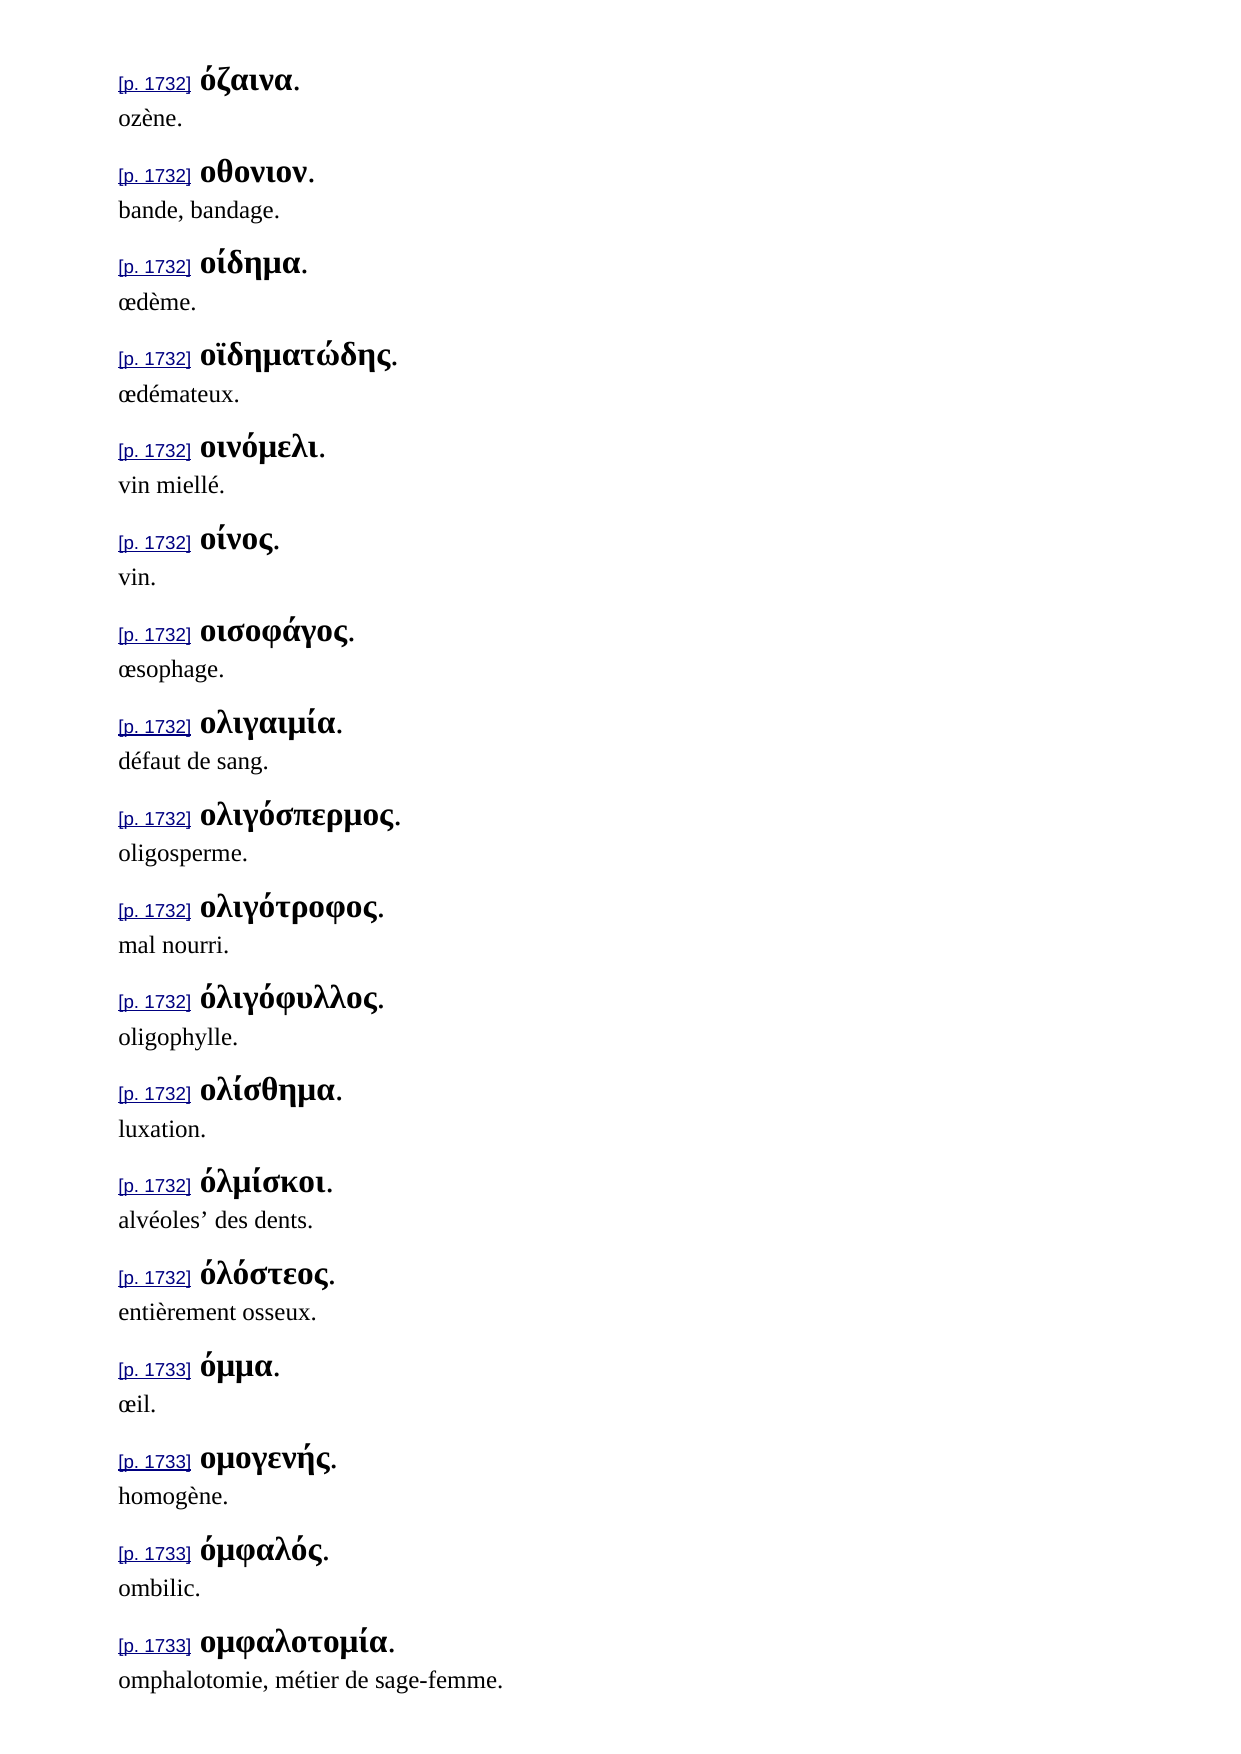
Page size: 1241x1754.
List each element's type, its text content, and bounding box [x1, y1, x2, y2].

text [p. 1733] όμφαλός. [118, 1529, 1181, 1567]
text oligosperme. [118, 838, 1181, 867]
text œsophage. [118, 654, 1181, 683]
text oligophylle. [118, 1022, 1181, 1051]
text [p. 1732] ολίσθημα. [118, 1070, 1181, 1108]
text entièrement osseux. [118, 1297, 1181, 1326]
text [p. 1732] οίνος. [118, 518, 1181, 557]
text œil. [118, 1389, 1181, 1418]
text œdème. [118, 287, 1181, 316]
text vin. [118, 562, 1181, 591]
text ombilic. [118, 1573, 1181, 1602]
text [p. 1733] ομφαλοτομία. [118, 1621, 1181, 1659]
text [p. 1732] όλμίσκοι. [118, 1162, 1181, 1200]
text défaut de sang. [118, 746, 1181, 775]
text vin miellé. [118, 471, 1181, 499]
text [p. 1732] όζαινα. [118, 59, 1181, 97]
text [p. 1733] ομογενής. [118, 1437, 1181, 1476]
text bande, bandage. [118, 195, 1181, 224]
text [p. 1732] ολιγαιμία. [118, 702, 1181, 741]
text mal nourri. [118, 930, 1181, 959]
text [p. 1732] όλιγόφυλλος. [118, 978, 1181, 1016]
text [p. 1732] ολιγόσπερμος. [118, 794, 1181, 832]
text omphalotomie, métier de sage-femme. [118, 1665, 1181, 1694]
text [p. 1732] οθονιον. [118, 151, 1181, 189]
text homogène. [118, 1481, 1181, 1510]
text luxation. [118, 1114, 1181, 1142]
text ozène. [118, 103, 1181, 132]
text œdémateux. [118, 379, 1181, 407]
text [p. 1732] ολιγότροφος. [118, 886, 1181, 924]
text [p. 1733] όμμα. [118, 1345, 1181, 1384]
text [p. 1732] οίδημα. [118, 243, 1181, 281]
text [p. 1732] οινόμελι. [118, 427, 1181, 465]
text [p. 1732] όλόστεος. [118, 1253, 1181, 1292]
text [p. 1732] οϊδηματώδης. [118, 335, 1181, 373]
text alvéoles’ des dents. [118, 1206, 1181, 1234]
text [p. 1732] οισοφάγος. [118, 610, 1181, 649]
